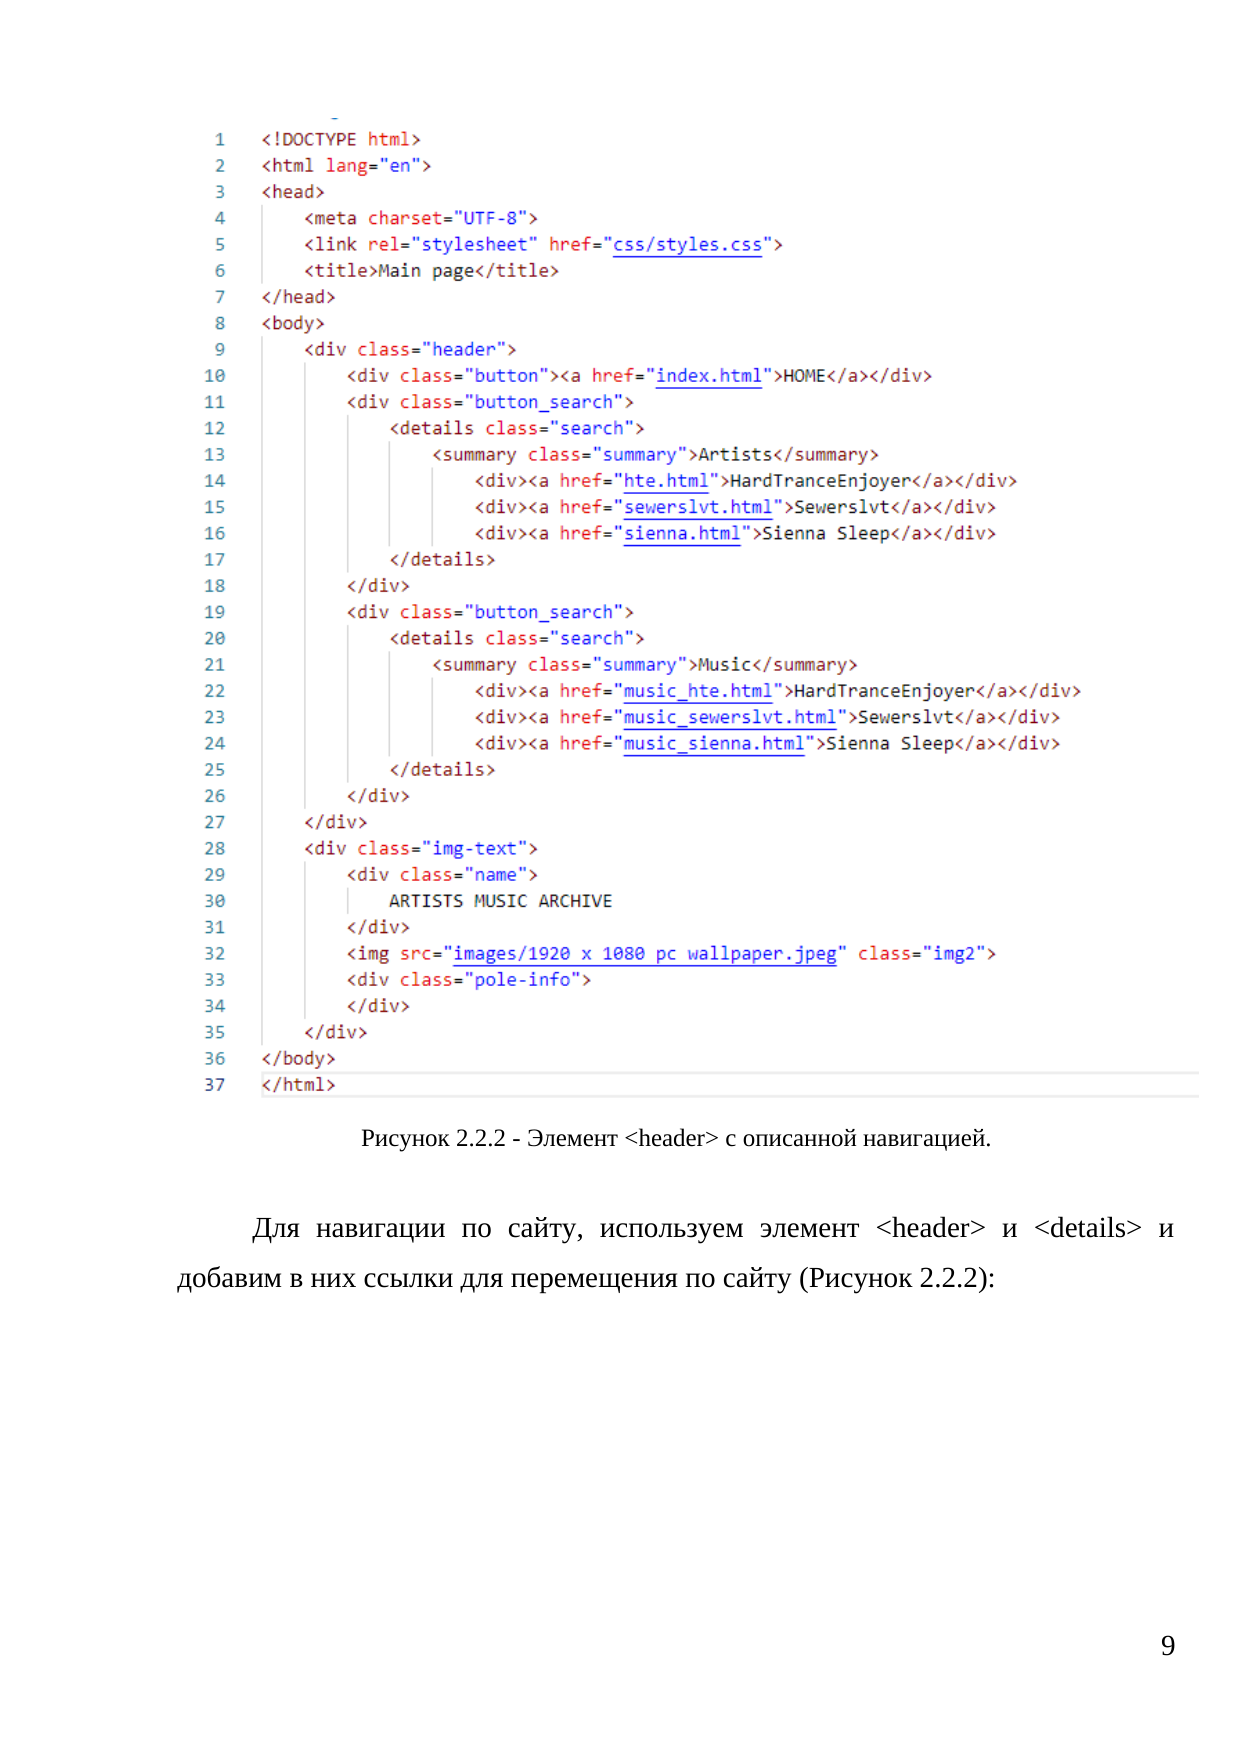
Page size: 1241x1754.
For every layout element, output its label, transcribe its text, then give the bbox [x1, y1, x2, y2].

text Рисунок 2.2.2 - Элемент <header> с описанной навигацией. [177, 118, 1175, 1152]
text Для навигации по сайту, используем элемент <header> и <details> и добавим в них ссылки для перемещения по сайту (Рисунок 2.2.2): [177, 1210, 1175, 1294]
